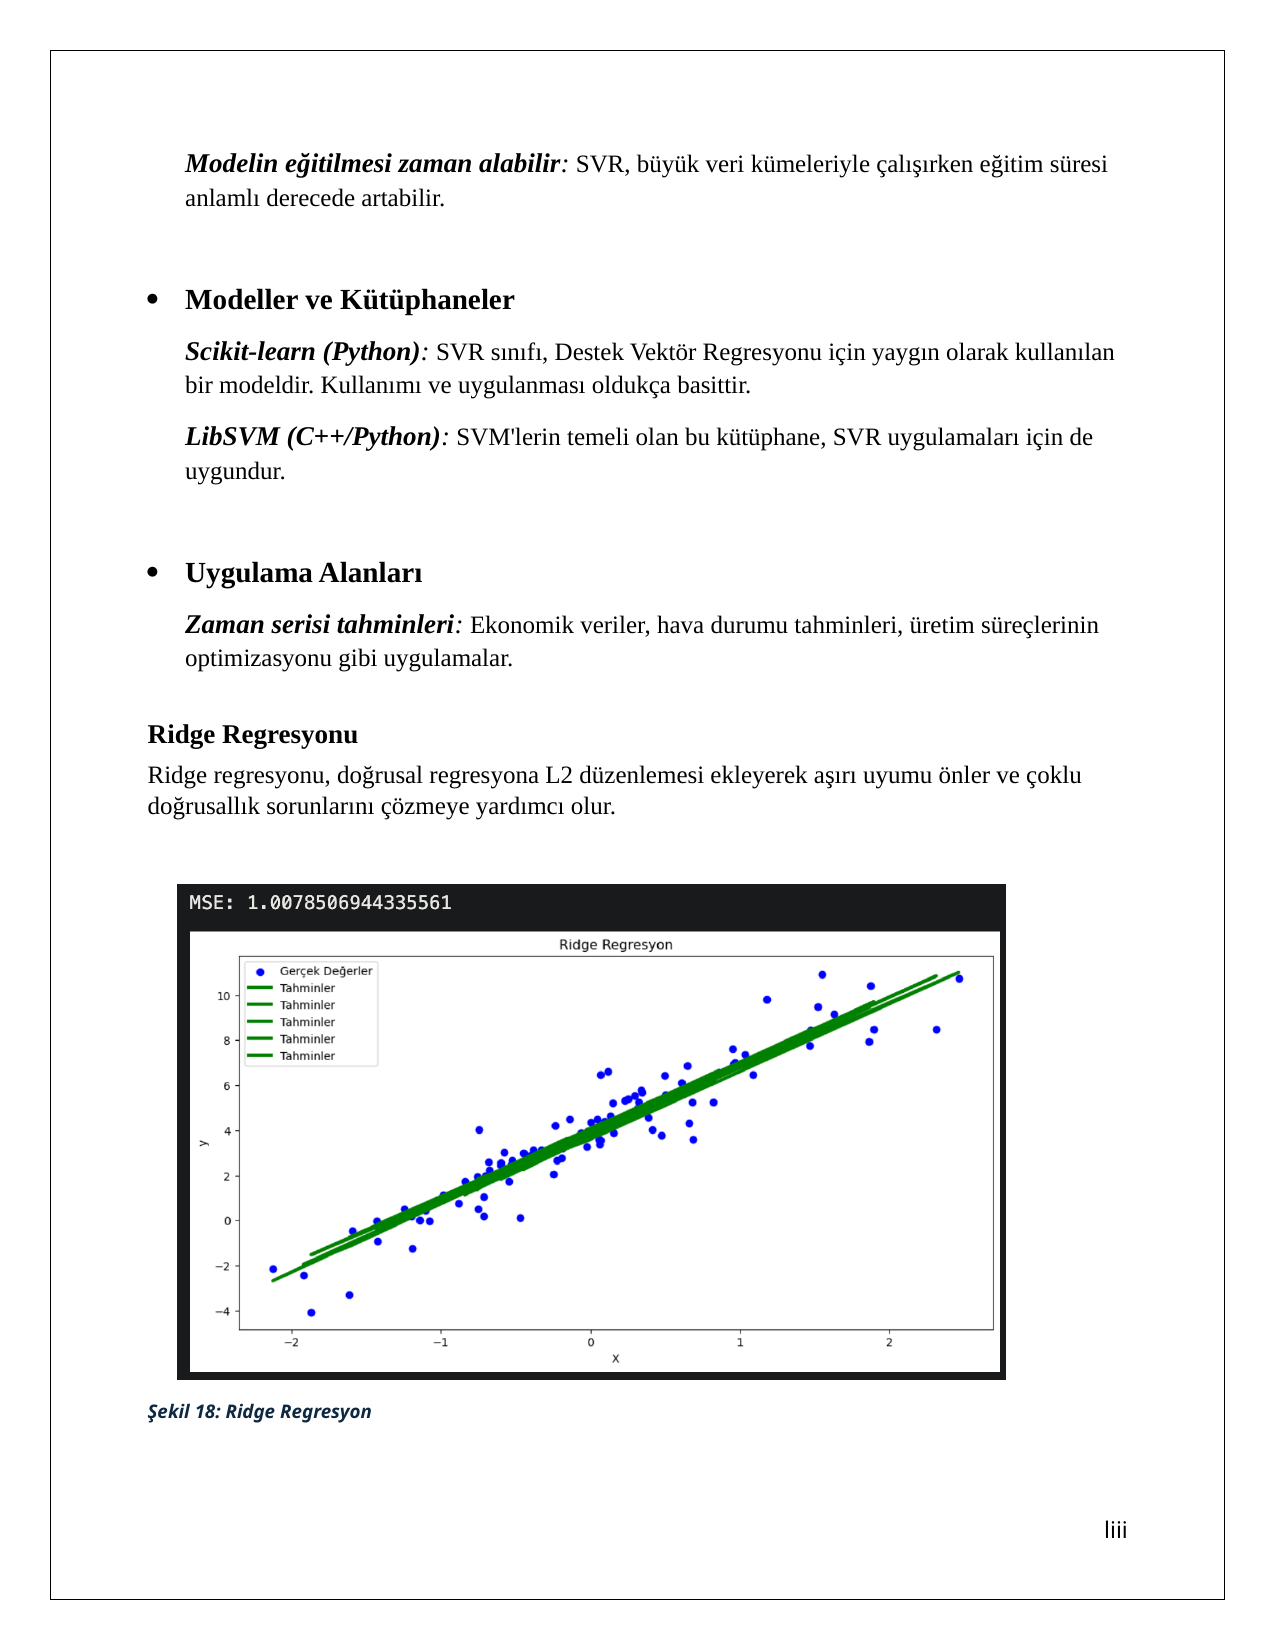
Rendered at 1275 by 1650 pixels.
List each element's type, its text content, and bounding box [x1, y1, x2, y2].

text Zaman serisi tahminleri: Ekonomik veriler, hava durumu tahminleri, üretim süreçlerinin optimizasyonu gibi uygulamalar. [185, 608, 1127, 672]
subtitle Ridge Regresyonu [147, 718, 1127, 749]
picture [177, 884, 1006, 1380]
text Modelin eğitilmesi zaman alabilir: SVR, büyük veri kümeleriyle çalışırken eğitim süresi anlamlı derecede artabilir. [185, 147, 1127, 212]
list Uygulama Alanları [147, 555, 1127, 589]
list Modeller ve Kütüphaneler [147, 282, 1127, 316]
text Scikit-learn (Python): SVR sınıfı, Destek Vektör Regresyonu için yaygın olarak kullanılan bir modeldir. Kullanımı ve uygulanması oldukça basittir. [185, 335, 1127, 399]
text LibSVM (C++/Python): SVM'lerin temeli olan bu kütüphane, SVR uygulamaları için de uygundur. [185, 420, 1127, 484]
list Ridge regresyonu, doğrusal regresyona L2 düzenlemesi ekleyerek aşırı uyumu önler ve çoklu doğrusallık sorunlarını çözmeye yardımcı olur. [147, 760, 1127, 820]
text Şekil 18: Ridge Regresyon [147, 1399, 1127, 1424]
